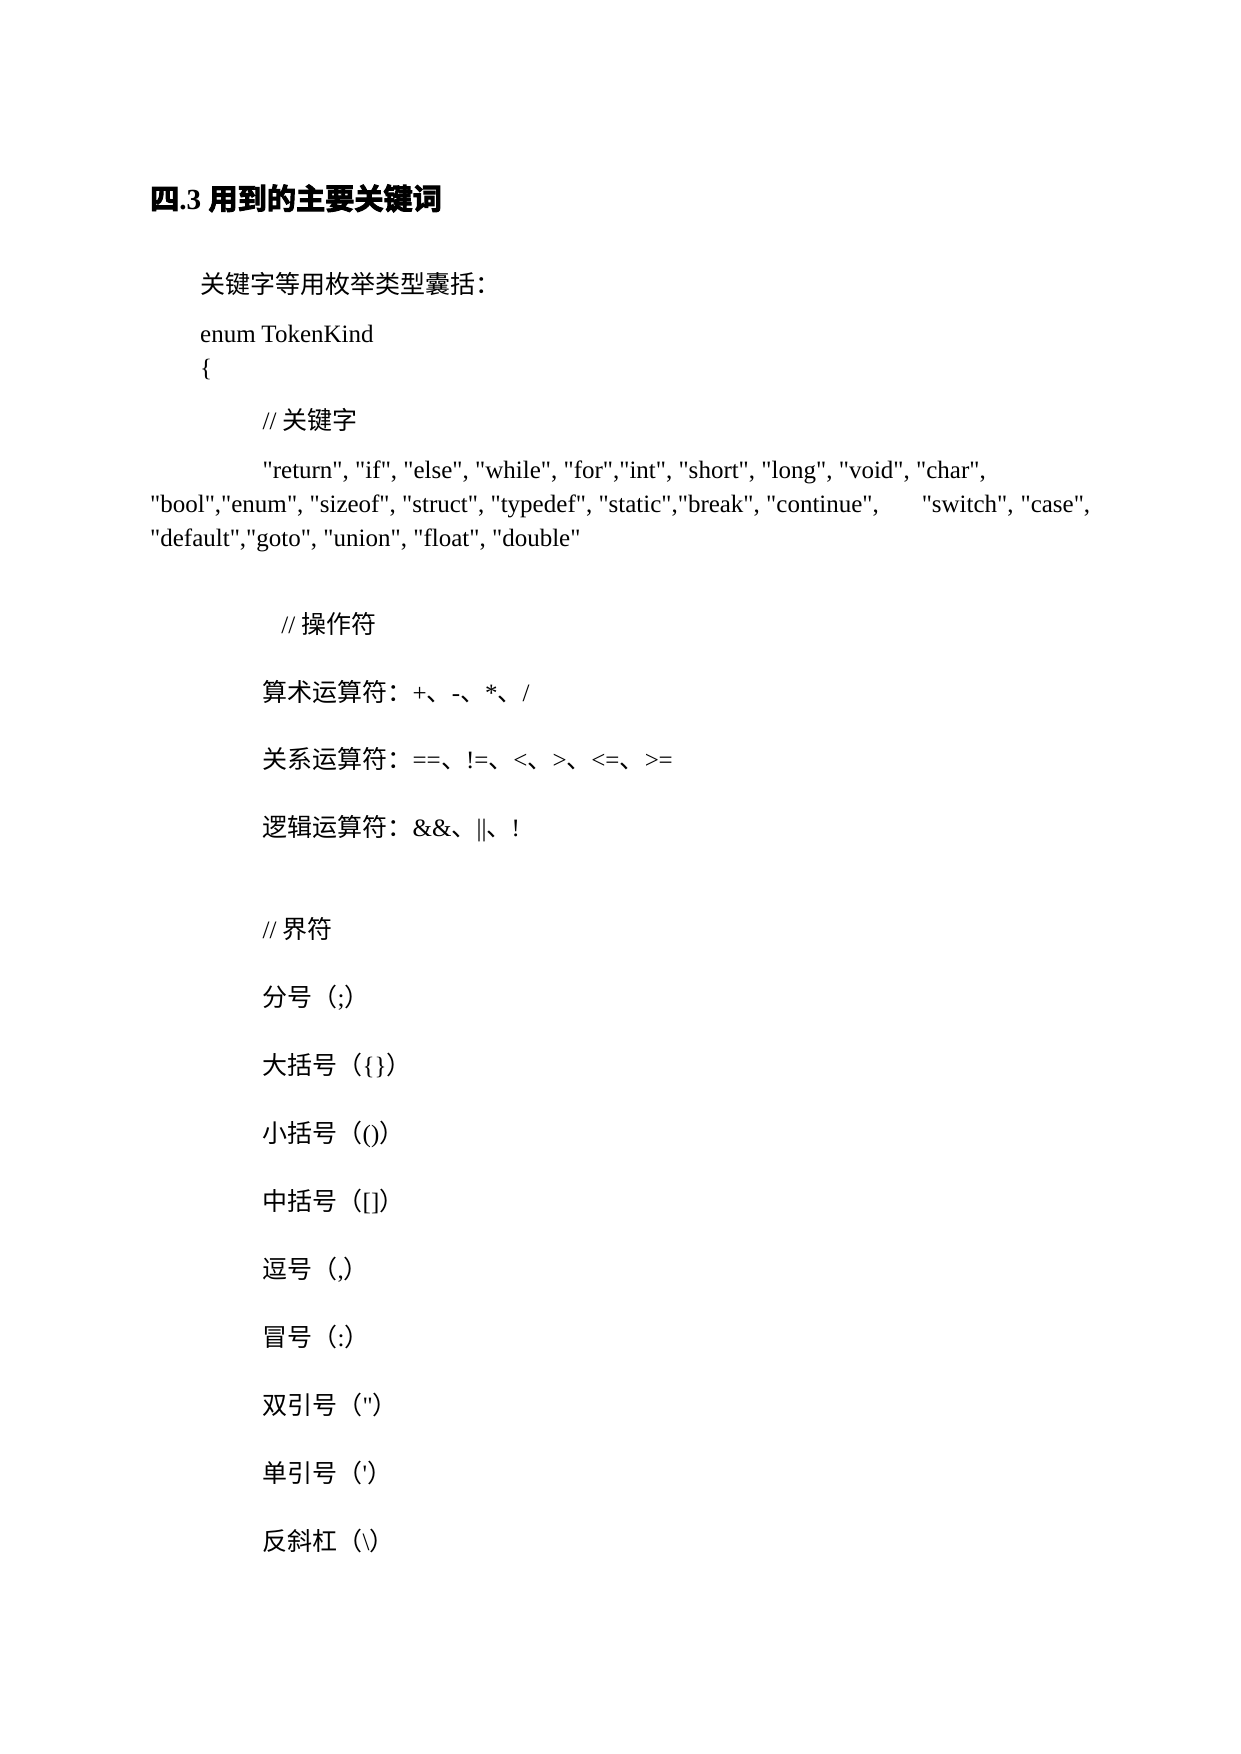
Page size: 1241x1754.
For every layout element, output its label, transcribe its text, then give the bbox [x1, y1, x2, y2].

text 中括号（[]） [150, 1166, 1090, 1233]
text 分号（;） [150, 962, 1090, 1030]
text 逻辑运算符：&&、||、! [150, 792, 1090, 860]
text 关系运算符：==、!=、<、>、<=、>= [150, 724, 1090, 792]
text 逗号（,） [150, 1233, 1090, 1301]
text 关键字等用枚举类型囊括： [150, 249, 1090, 317]
text enum TokenKind [150, 317, 1090, 351]
text // 界符 [150, 894, 1090, 962]
text // 操作符 [150, 588, 1090, 656]
text // 关键字 [150, 384, 1090, 452]
text 大括号（{}） [150, 1030, 1090, 1098]
text "return", "if", "else", "while", "for","int", "short", "long", "void", "char", "bool","enum", "sizeof", "struct", "typedef", "static","break", "continue", "switch", "case", "default","goto", "union", "float", "double" [150, 452, 1090, 554]
text 单引号（'） [150, 1437, 1090, 1505]
subtitle 用到的主要关键词 [150, 164, 1090, 232]
text 冒号（:） [150, 1301, 1090, 1369]
text 双引号（"） [150, 1369, 1090, 1437]
text 反斜杠（\） [150, 1505, 1090, 1573]
text { [150, 351, 1090, 384]
text 小括号（()） [150, 1098, 1090, 1166]
text 算术运算符：+、-、*、/ [150, 656, 1090, 724]
